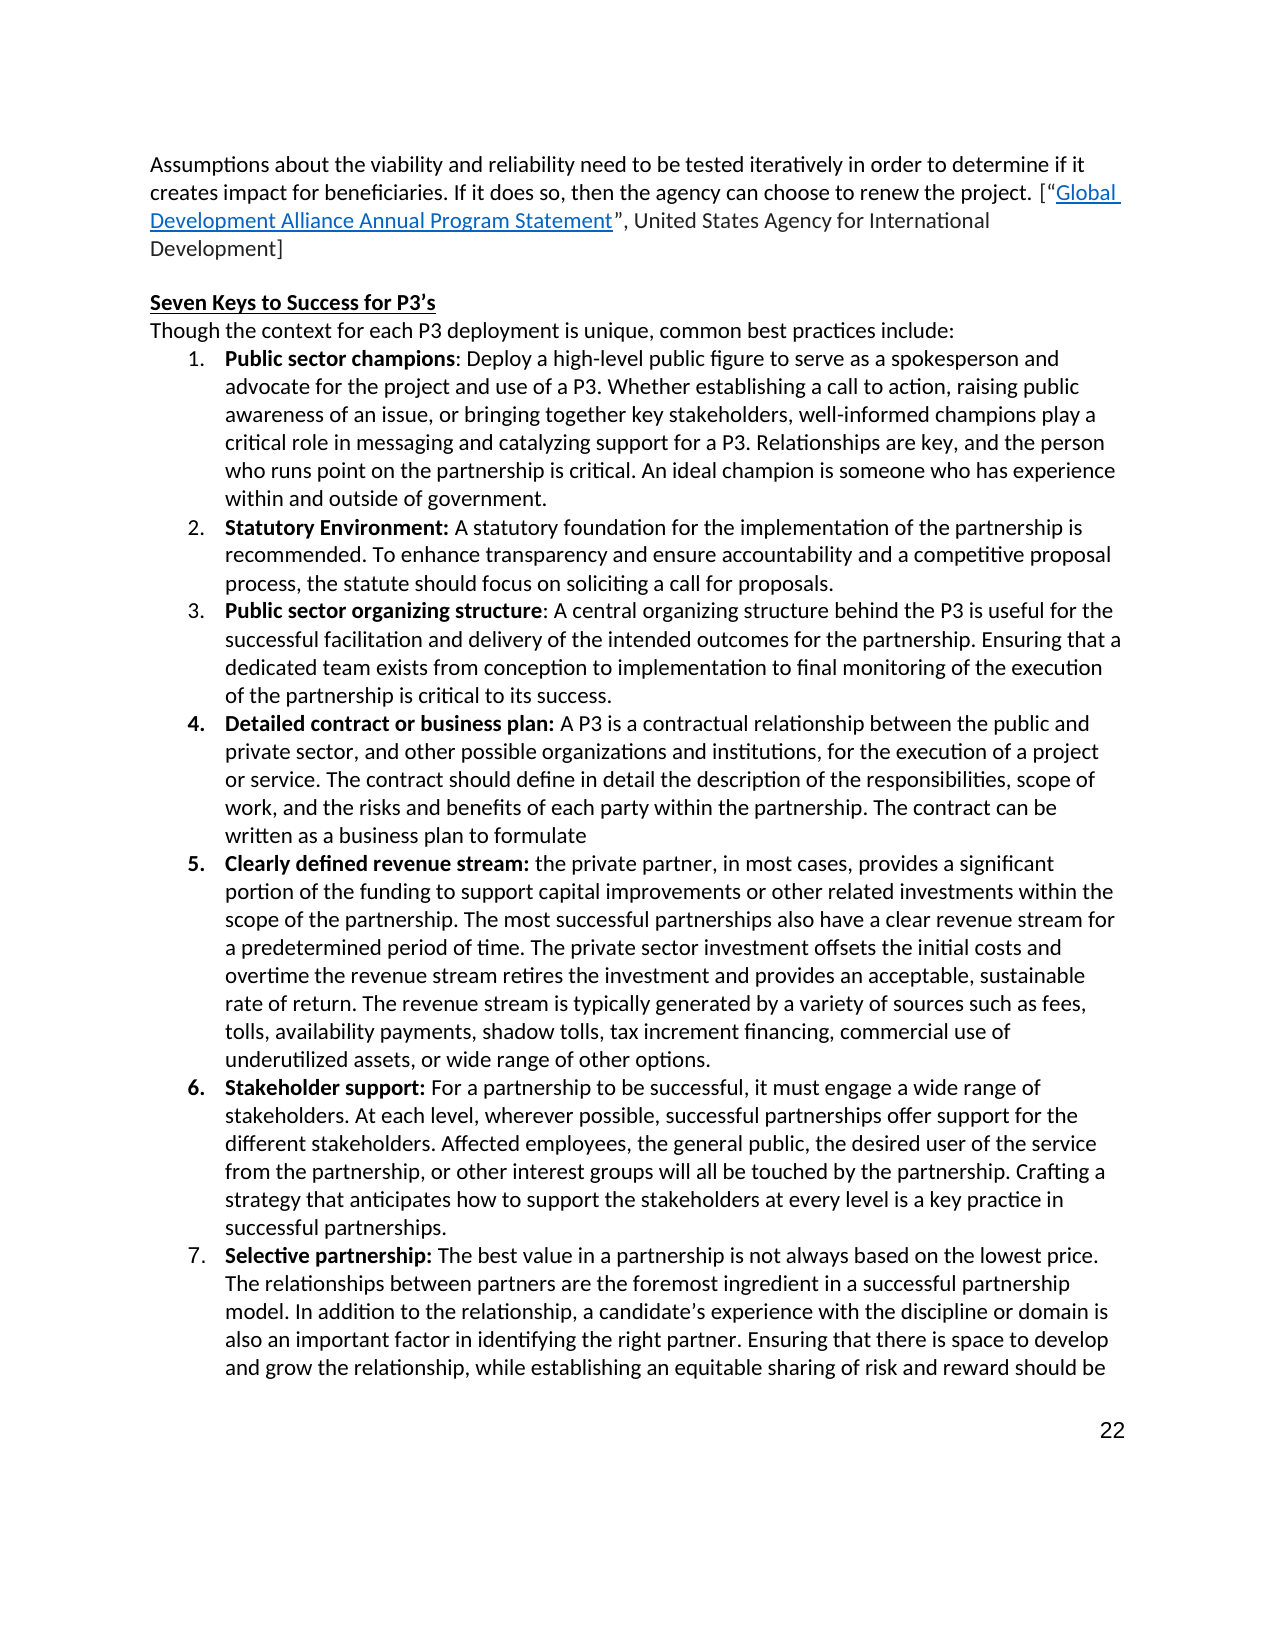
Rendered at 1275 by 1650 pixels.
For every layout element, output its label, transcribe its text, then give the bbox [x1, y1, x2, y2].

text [150, 150, 1125, 262]
list Stakeholder support: For a partnership to be successful, it must engage a wide range of stakeholders. At each level, wherever possible, successful partnerships offer support for the different stakeholders. Affected employees, the general public, the desired user of the service from the partnership, or other interest groups will all be touched by the partnership. Crafting a strategy that anticipates how to support the stakeholders at every level is a key practice in successful partnerships. [187, 1073, 1125, 1241]
list Public sector organizing structure: A central organizing structure behind the P3 is useful for the successful facilitation and delivery of the intended outcomes for the partnership. Ensuring that a dedicated team exists from conception to implementation to final monitoring of the execution of the partnership is critical to its success. [187, 597, 1125, 709]
list Statutory Environment: A statutory foundation for the implementation of the partnership is recommended. To enhance transparency and ensure accountability and a competitive proposal process, the statute should focus on soliciting a call for proposals. [187, 513, 1125, 597]
text Seven Keys to Success for P3’s [150, 288, 1125, 316]
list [187, 1241, 1125, 1381]
list Detailed contract or business plan: A P3 is a contractual relationship between the public and private sector, and other possible organizations and institutions, for the execution of a project or service. The contract should define in detail the description of the responsibilities, scope of work, and the risks and benefits of each party within the partnership. The contract can be written as a business plan to formulate [187, 709, 1125, 849]
text Though the context for each P3 deployment is unique, common best practices include: [150, 316, 1125, 344]
list Public sector champions: Deploy a high-level public figure to serve as a spokesperson and advocate for the project and use of a P3. Whether establishing a call to action, raising public awareness of an issue, or bringing together key stakeholders, well-informed champions play a critical role in messaging and catalyzing support for a P3. Relationships are key, and the person who runs point on the partnership is critical. An ideal champion is someone who has experience within and outside of government. [187, 344, 1125, 513]
list Clearly defined revenue stream: the private partner, in most cases, provides a significant portion of the funding to support capital improvements or other related investments within the scope of the partnership. The most successful partnerships also have a clear revenue stream for a predetermined period of time. The private sector investment offsets the initial costs and overtime the revenue stream retires the investment and provides an acceptable, sustainable rate of return. The revenue stream is typically generated by a variety of sources such as fees, tolls, availability payments, shadow tolls, tax increment financing, commercial use of underutilized assets, or wide range of other options. [187, 849, 1125, 1073]
